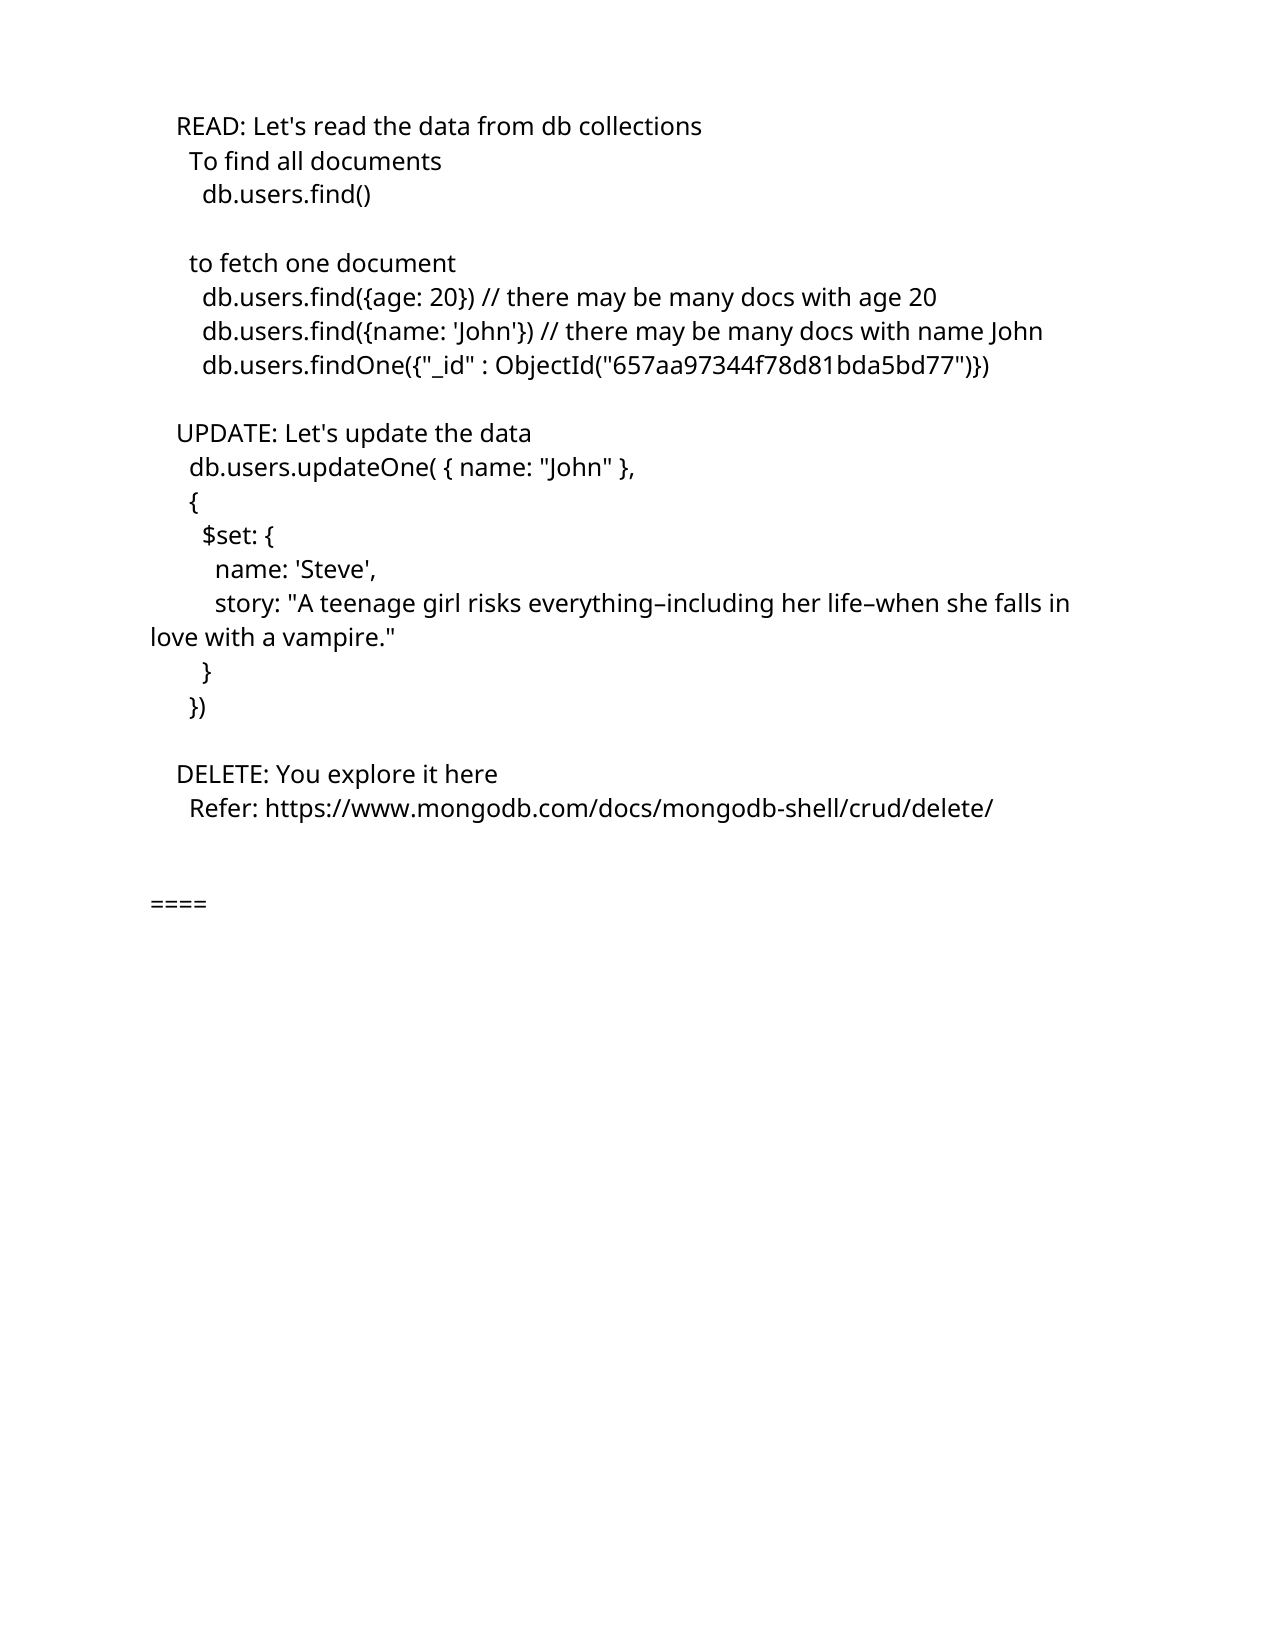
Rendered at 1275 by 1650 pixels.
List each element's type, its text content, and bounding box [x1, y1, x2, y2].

text READ: Let's read the data from db collections [150, 109, 1125, 143]
text db.users.find() [150, 177, 1125, 211]
text } [150, 654, 1125, 688]
text UPDATE: Let's update the data [150, 416, 1125, 450]
text Refer: https://www.mongodb.com/docs/mongodb-shell/crud/delete/ [150, 790, 1125, 824]
text db.users.updateOne( { name: "John" }, [150, 450, 1125, 484]
text ==== [150, 886, 1125, 921]
text name: 'Steve', [150, 552, 1125, 586]
text }) [150, 688, 1125, 722]
text db.users.findOne({"_id" : ObjectId("657aa97344f78d81bda5bd77")}) [150, 347, 1125, 382]
text db.users.find({age: 20}) // there may be many docs with age 20 [150, 279, 1125, 313]
text $set: { [150, 518, 1125, 552]
text To find all documents [150, 143, 1125, 177]
text to fetch one document [150, 245, 1125, 279]
text db.users.find({name: 'John'}) // there may be many docs with name John [150, 313, 1125, 347]
text DELETE: You explore it here [150, 756, 1125, 790]
text story: "A teenage girl risks everything–including her life–when she falls in love with a vampire." [150, 586, 1125, 654]
text { [150, 484, 1125, 518]
